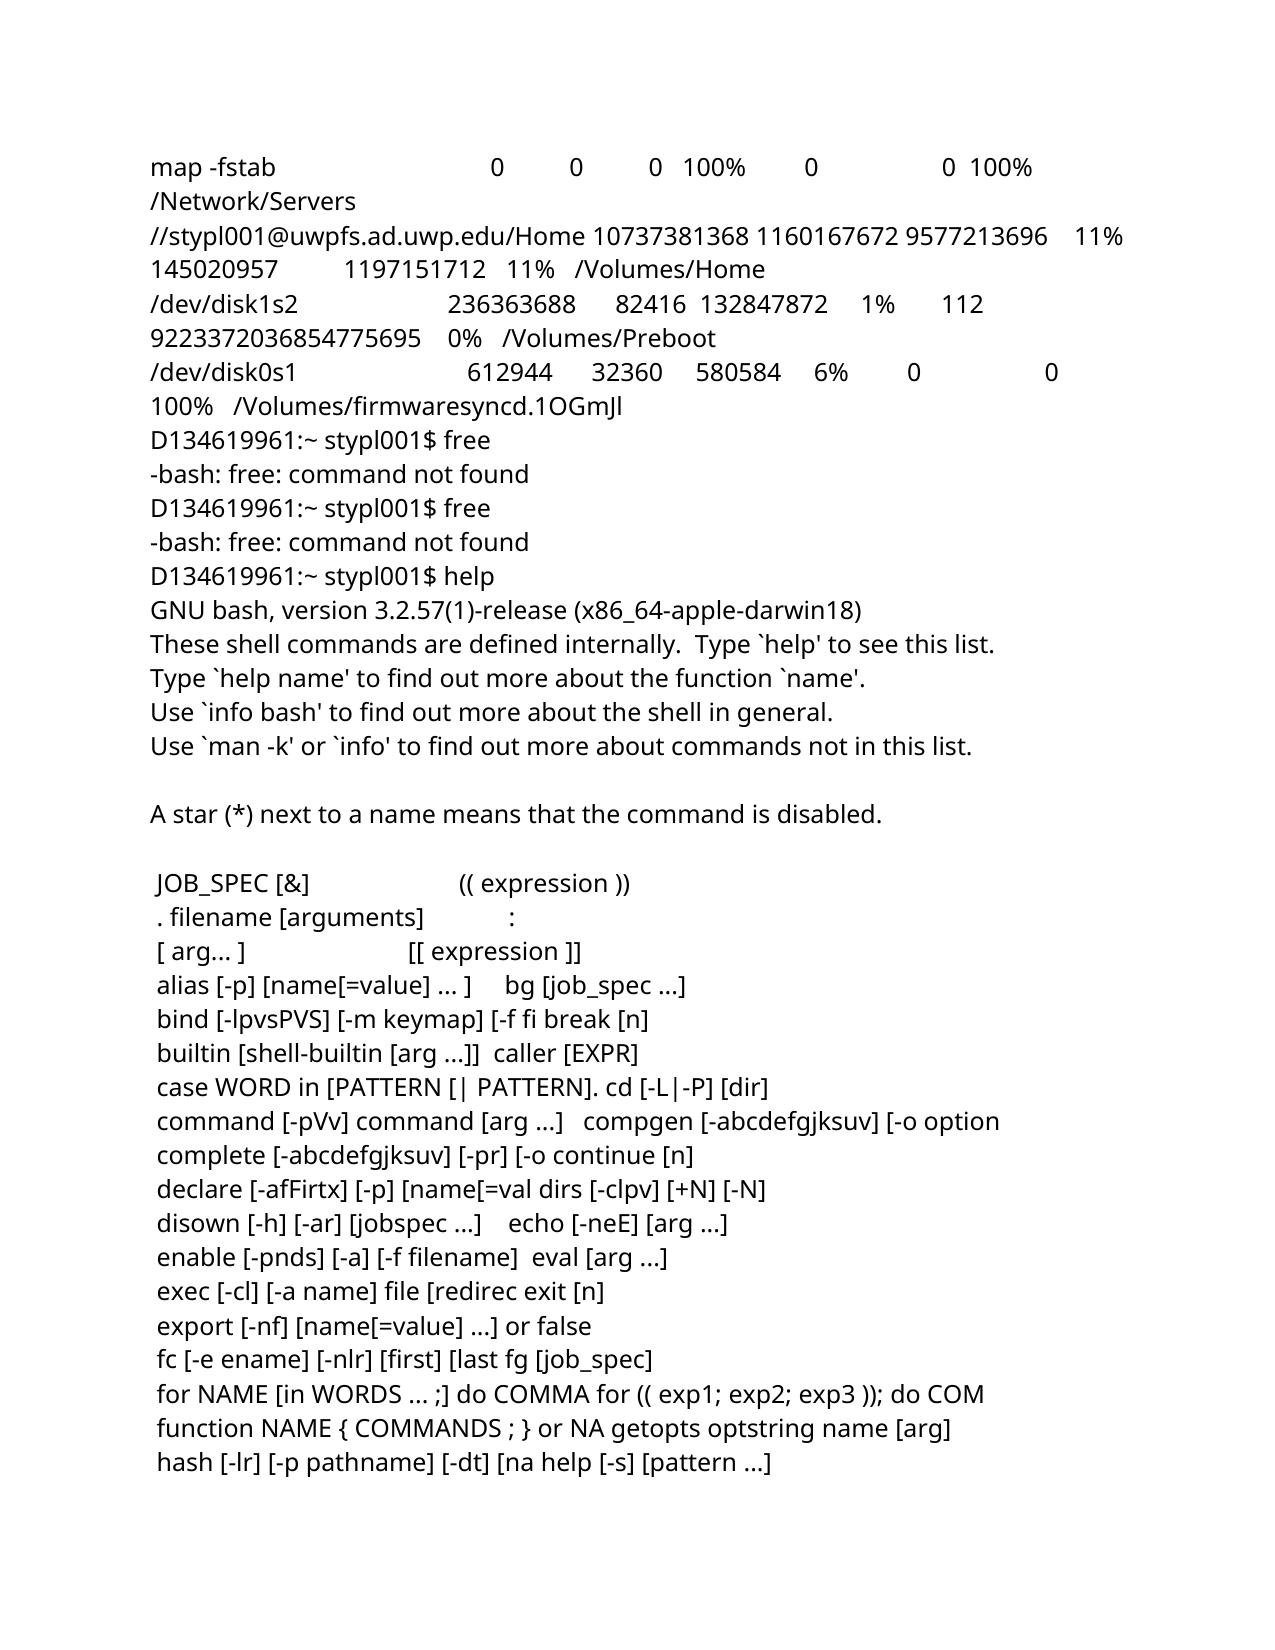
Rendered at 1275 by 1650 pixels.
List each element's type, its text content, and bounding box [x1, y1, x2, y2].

text alias [-p] [name[=value] ... ] bg [job_spec ...] [150, 967, 1125, 1002]
text enable [-pnds] [-a] [-f filename] eval [arg ...] [150, 1240, 1125, 1274]
text Type `help name' to find out more about the function `name'. [150, 661, 1125, 695]
text declare [-afFirtx] [-p] [name[=val dirs [-clpv] [+N] [-N] [150, 1172, 1125, 1206]
text -bash: free: command not found [150, 457, 1125, 491]
text /dev/disk1s2 236363688 82416 132847872 1% 112 9223372036854775695 0% /Volumes/Preboot [150, 286, 1125, 354]
text command [-pVv] command [arg ...] compgen [-abcdefgjksuv] [-o option [150, 1104, 1125, 1138]
text Use `man -k' or `info' to find out more about commands not in this list. [150, 729, 1125, 763]
text hash [-lr] [-p pathname] [-dt] [na help [-s] [pattern ...] [150, 1444, 1125, 1478]
text builtin [shell-builtin [arg ...]] caller [EXPR] [150, 1036, 1125, 1070]
text disown [-h] [-ar] [jobspec ...] echo [-neE] [arg ...] [150, 1206, 1125, 1240]
text JOB_SPEC [&] (( expression )) [150, 865, 1125, 899]
text GNU bash, version 3.2.57(1)-release (x86_64-apple-darwin18) [150, 593, 1125, 627]
text fc [-e ename] [-nlr] [first] [last fg [job_spec] [150, 1342, 1125, 1376]
text bind [-lpvsPVS] [-m keymap] [-f fi break [n] [150, 1002, 1125, 1036]
text Use `info bash' to find out more about the shell in general. [150, 695, 1125, 729]
text D134619961:~ stypl001$ free [150, 491, 1125, 525]
text D134619961:~ stypl001$ free [150, 422, 1125, 457]
text . filename [arguments] : [150, 899, 1125, 933]
text map -fstab 0 0 0 100% 0 0 100% /Network/Servers [150, 150, 1125, 218]
text complete [-abcdefgjksuv] [-pr] [-o continue [n] [150, 1138, 1125, 1172]
text A star (*) next to a name means that the command is disabled. [150, 797, 1125, 831]
text case WORD in [PATTERN [| PATTERN]. cd [-L|-P] [dir] [150, 1070, 1125, 1104]
text [ arg... ] [[ expression ]] [150, 933, 1125, 967]
text -bash: free: command not found [150, 525, 1125, 559]
text export [-nf] [name[=value] ...] or false [150, 1308, 1125, 1342]
text exec [-cl] [-a name] file [redirec exit [n] [150, 1274, 1125, 1308]
text //stypl001@uwpfs.ad.uwp.edu/Home 10737381368 1160167672 9577213696 11% 145020957 1197151712 11% /Volumes/Home [150, 218, 1125, 286]
text /dev/disk0s1 612944 32360 580584 6% 0 0 100% /Volumes/firmwaresyncd.1OGmJl [150, 354, 1125, 422]
text D134619961:~ stypl001$ help [150, 559, 1125, 593]
text for NAME [in WORDS ... ;] do COMMA for (( exp1; exp2; exp3 )); do COM [150, 1376, 1125, 1410]
text These shell commands are defined internally. Type `help' to see this list. [150, 627, 1125, 661]
text function NAME { COMMANDS ; } or NA getopts optstring name [arg] [150, 1410, 1125, 1444]
